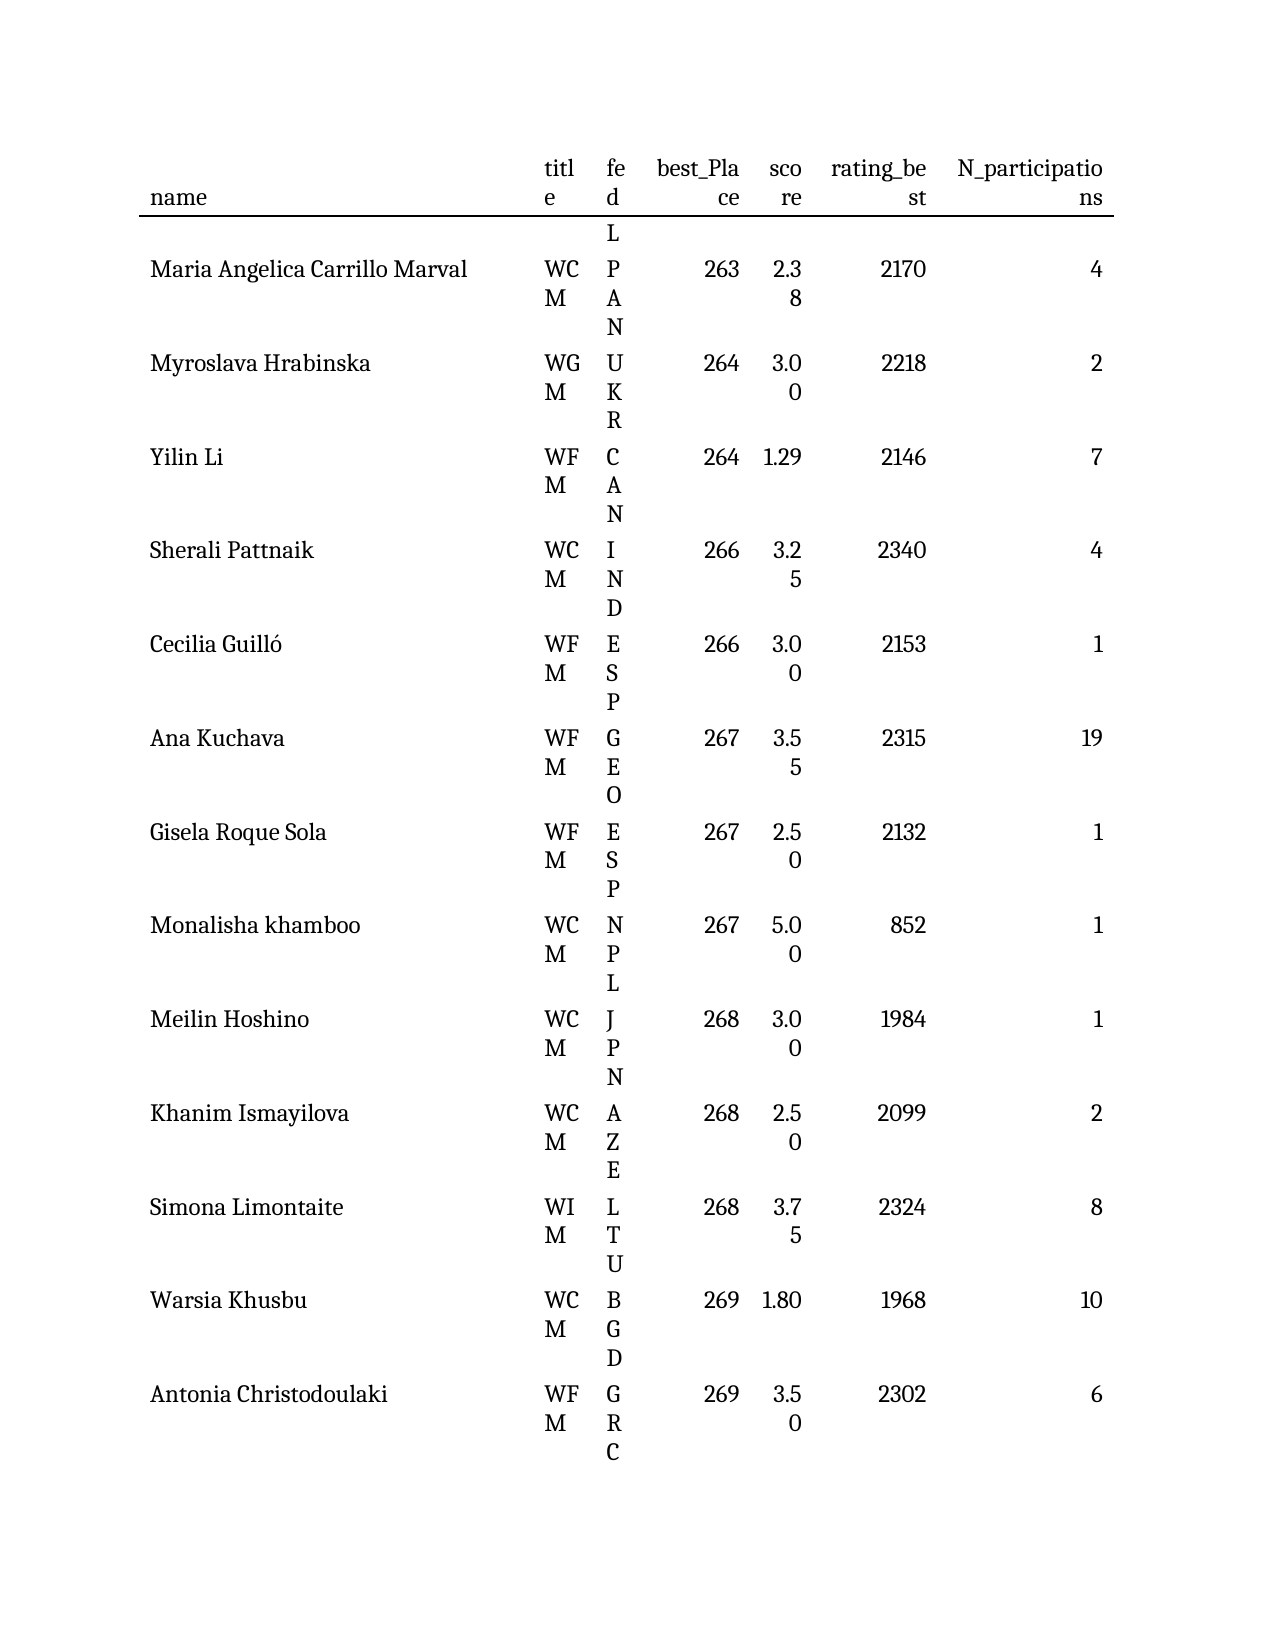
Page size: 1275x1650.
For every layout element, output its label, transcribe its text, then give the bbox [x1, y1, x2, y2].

table_header fed [595, 150, 637, 215]
table_header best_Place [637, 150, 751, 215]
table_header N_participations [937, 150, 1114, 215]
table_header rating_best [813, 150, 937, 215]
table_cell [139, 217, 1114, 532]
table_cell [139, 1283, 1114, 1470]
table_header score [751, 150, 813, 215]
table_header title [533, 150, 595, 215]
table_header name [139, 150, 533, 215]
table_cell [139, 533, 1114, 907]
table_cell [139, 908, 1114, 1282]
